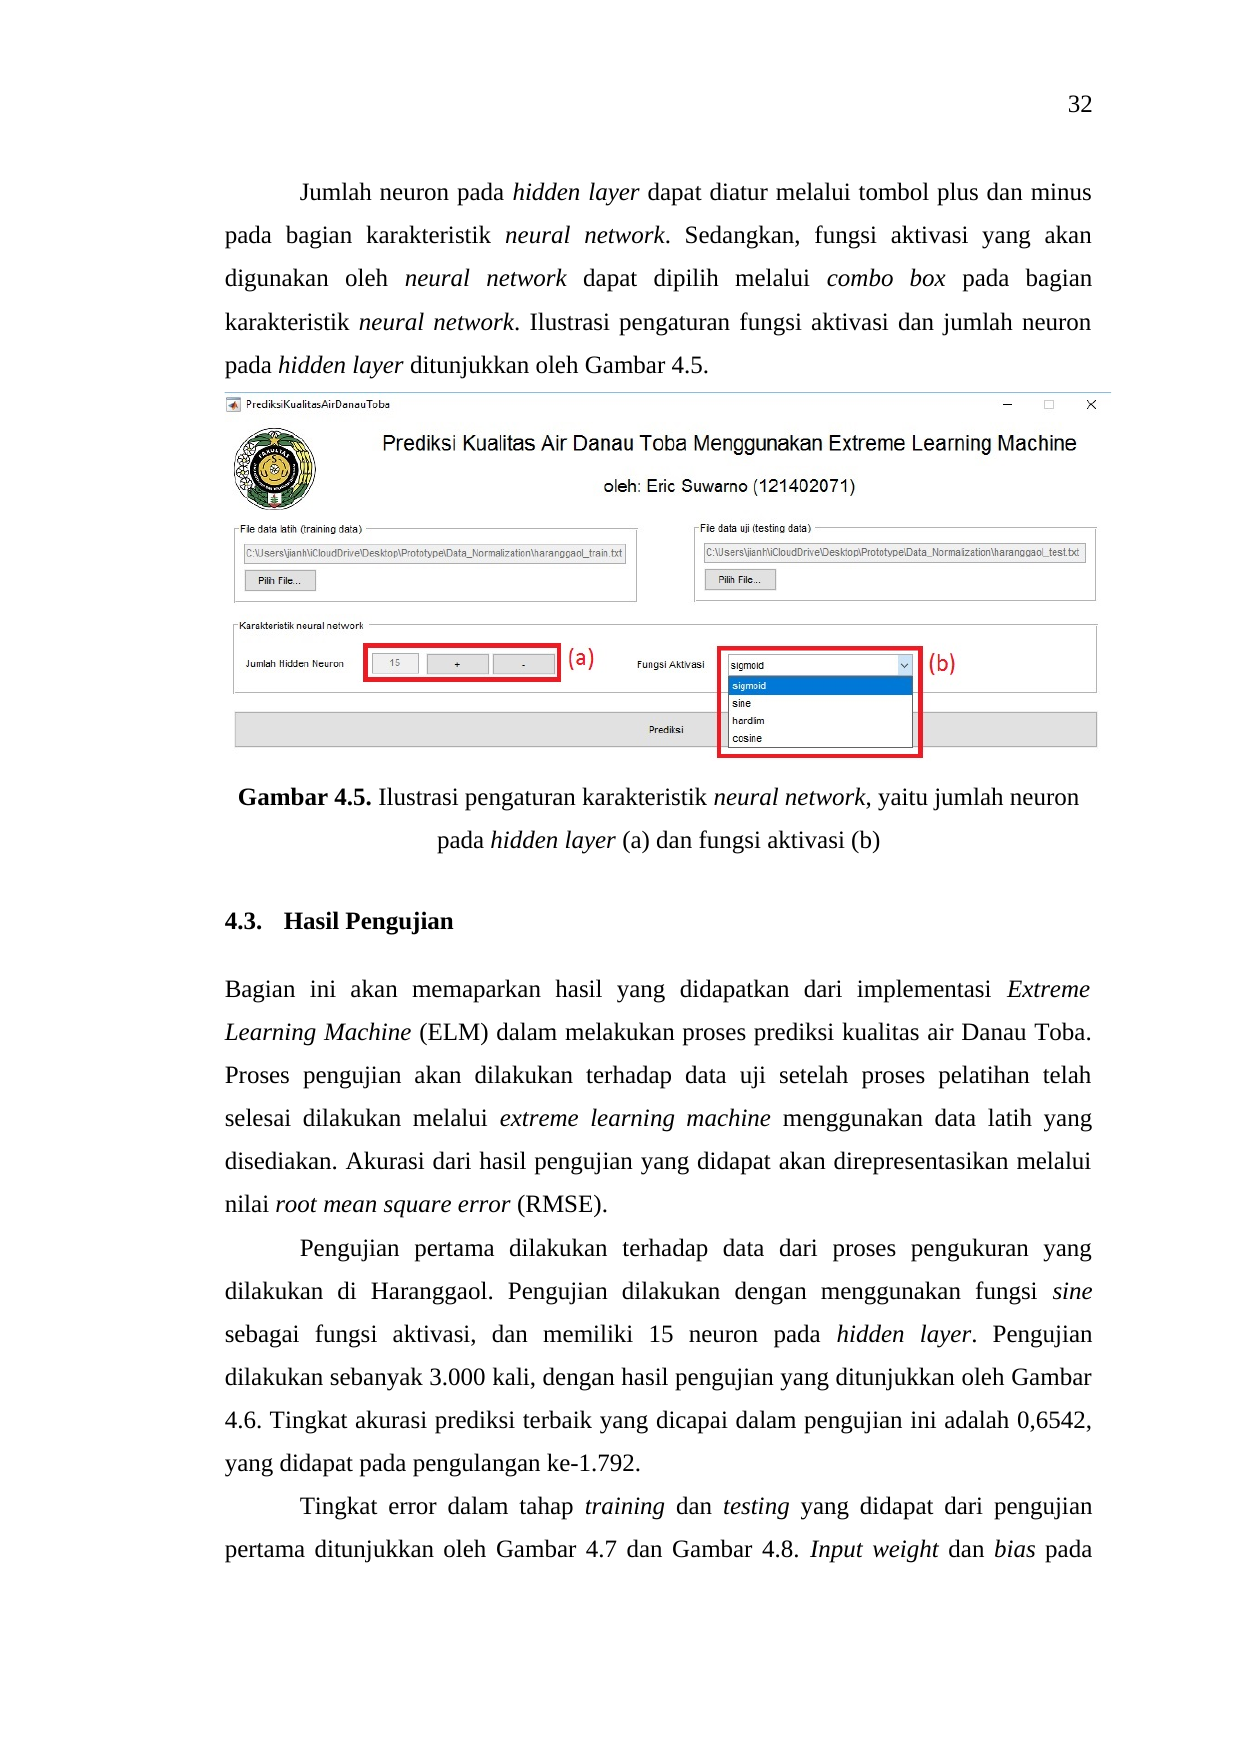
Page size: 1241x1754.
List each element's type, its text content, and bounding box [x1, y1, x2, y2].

picture [224, 392, 1112, 768]
text Jumlah neuron pada hidden layer dapat diatur melalui tombol plus dan minus pada bagian karakteristik neural network. Sedangkan, fungsi aktivasi yang akan digunakan oleh neural network dapat dipilih melalui combo box pada bagian karakteristik neural network. Ilustrasi pengaturan fungsi aktivasi dan jumlah neuron pada hidden layer ditunjukkan oleh Gambar 4.5. [224, 177, 1092, 378]
subtitle Hasil Pengujian [224, 906, 1092, 934]
text Gambar 4.5. Ilustrasi pengaturan karakteristik neural network, yaitu jumlah neuron pada hidden layer (a) dan fungsi aktivasi (b) [224, 782, 1092, 854]
text Pengujian pertama dilakukan terhadap data dari proses pengukuran yang dilakukan di Haranggaol. Pengujian dilakukan dengan menggunakan fungsi sine sebagai fungsi aktivasi, dan memiliki 15 neuron pada hidden layer. Pengujian dilakukan sebanyak 3.000 kali, dengan hasil pengujian yang ditunjukkan oleh Gambar 4.6. Tingkat akurasi prediksi terbaik yang dicapai dalam pengujian ini adalah 0,6542, yang didapat pada pengulangan ke-1.792. [224, 1233, 1092, 1477]
text Bagian ini akan memaparkan hasil yang didapatkan dari implementasi Extreme Learning Machine (ELM) dalam melakukan proses prediksi kualitas air Danau Toba. Proses pengujian akan dilakukan terhadap data uji setelah proses pelatihan telah selesai dilakukan melalui extreme learning machine menggunakan data latih yang disediakan. Akurasi dari hasil pengujian yang didapat akan direpresentasikan melalui nilai root mean square error (RMSE). [224, 974, 1092, 1218]
